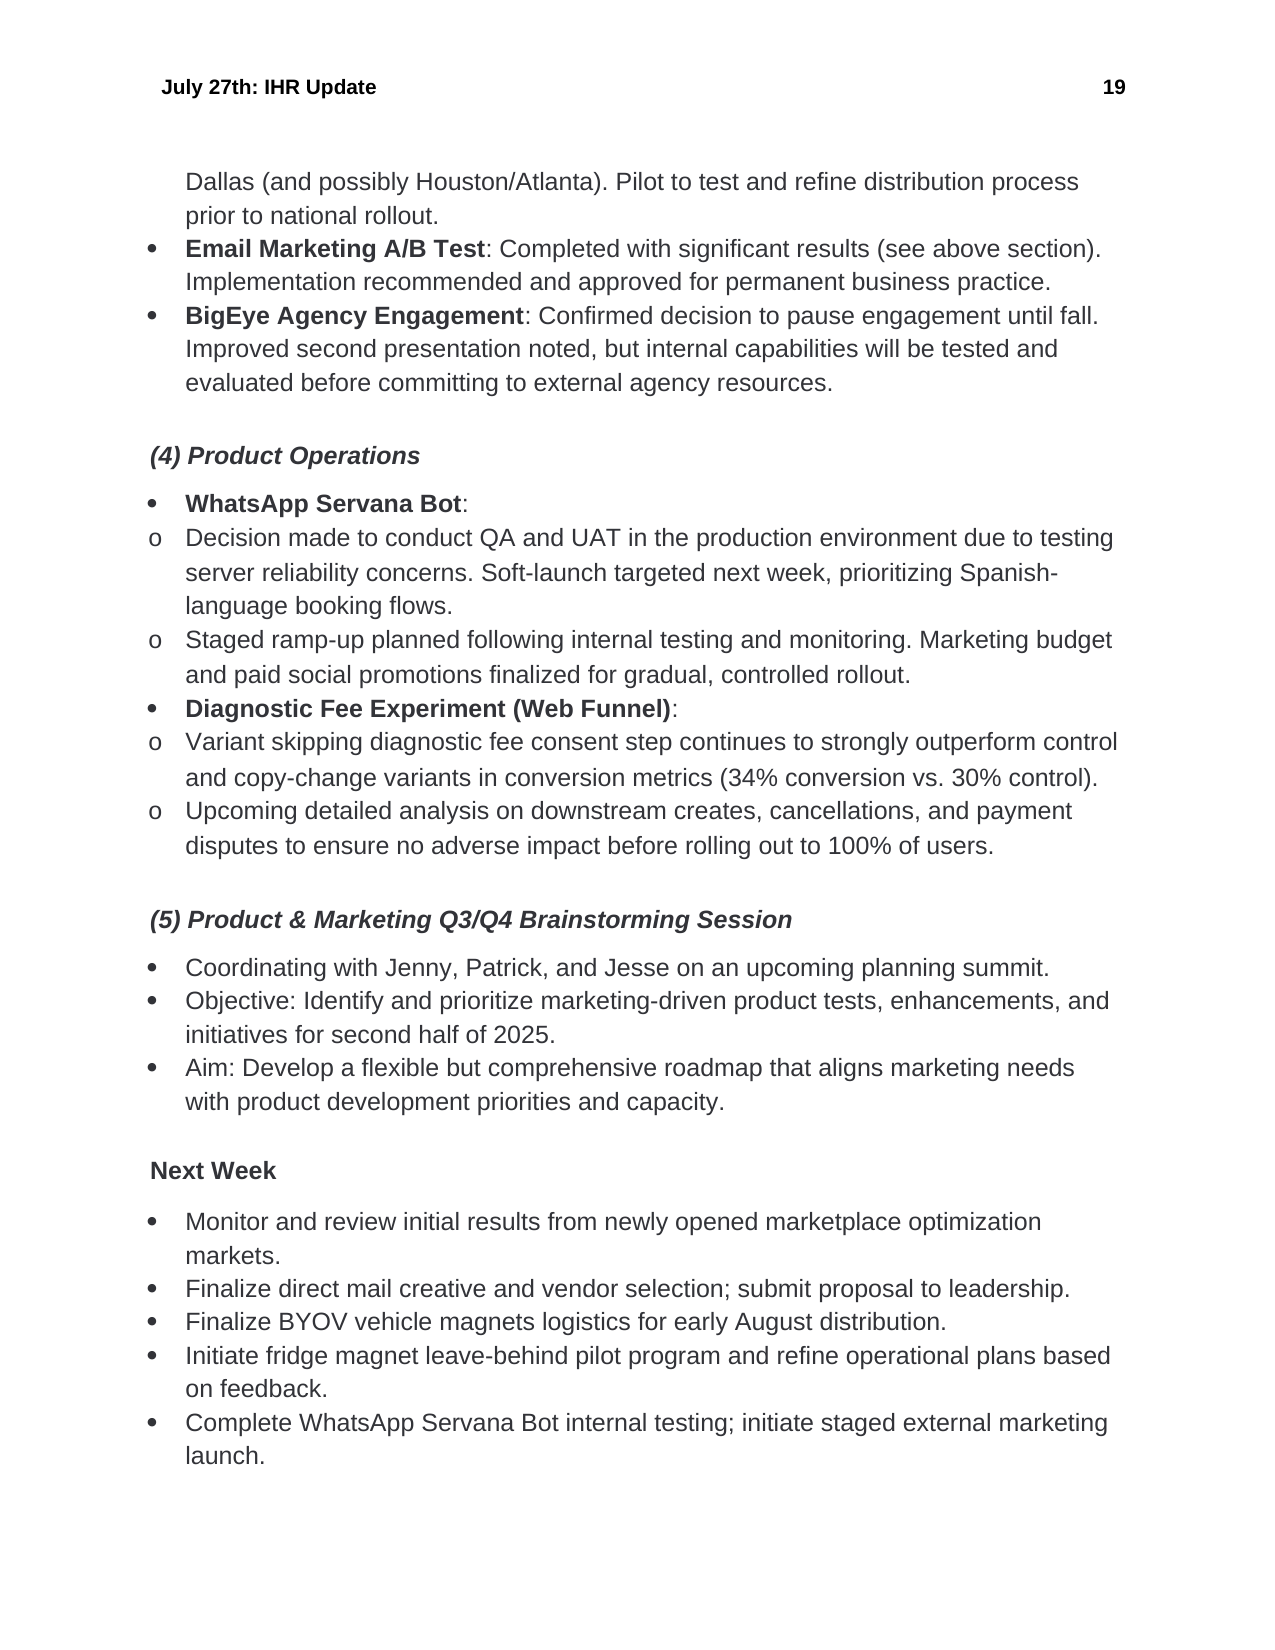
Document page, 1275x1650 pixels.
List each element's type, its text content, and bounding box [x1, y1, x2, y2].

list BigEye Agency Engagement: Confirmed decision to pause engagement until fall. Improved second presentation noted, but internal capabilities will be tested and evaluated before committing to external agency resources. [148, 301, 1125, 396]
list Coordinating with Jenny, Patrick, and Jesse on an upcoming planning summit. [148, 953, 1125, 982]
list WhatsApp Servana Bot: [148, 489, 1125, 518]
subtitle Next Week [150, 1156, 1125, 1184]
subtitle (4) Product Operations [150, 441, 1125, 469]
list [148, 167, 1125, 229]
list Email Marketing A/B Test: Completed with significant results (see above section). Implementation recommended and approved for permanent business practice. [148, 234, 1125, 296]
list Finalize direct mail creative and vendor selection; submit proposal to leadership. [148, 1274, 1125, 1303]
list Finalize BYOV vehicle magnets logistics for early August distribution. [148, 1307, 1125, 1336]
list Diagnostic Fee Experiment (Web Funnel): [148, 693, 1125, 722]
subtitle (5) Product & Marketing Q3/Q4 Brainstorming Session [150, 904, 1125, 933]
list Decision made to conduct QA and UAT in the production environment due to testing server reliability concerns. Soft-launch targeted next week, prioritizing Spanish-language booking flows. [148, 522, 1125, 620]
list Objective: Identify and prioritize marketing-driven product tests, enhancements, and initiatives for second half of 2025. [148, 986, 1125, 1048]
list Variant skipping diagnostic fee consent step continues to strongly outperform control and copy-change variants in conversion metrics (34% conversion vs. 30% control). [148, 727, 1125, 791]
list Staged ramp-up planned following internal testing and monitoring. Marketing budget and paid social promotions finalized for gradual, controlled rollout. [148, 625, 1125, 689]
list Initiate fridge magnet leave-behind pilot program and refine operational plans based on feedback. [148, 1341, 1125, 1403]
list Aim: Develop a flexible but comprehensive roadmap that aligns marketing needs with product development priorities and capacity. [148, 1053, 1125, 1115]
list Upcoming detailed analysis on downstream creates, cancellations, and payment disputes to ensure no adverse impact before rolling out to 100% of users. [148, 796, 1125, 860]
list Complete WhatsApp Servana Bot internal testing; initiate staged external marketing launch. [148, 1408, 1125, 1470]
list Monitor and review initial results from newly opened marketplace optimization markets. [148, 1207, 1125, 1269]
